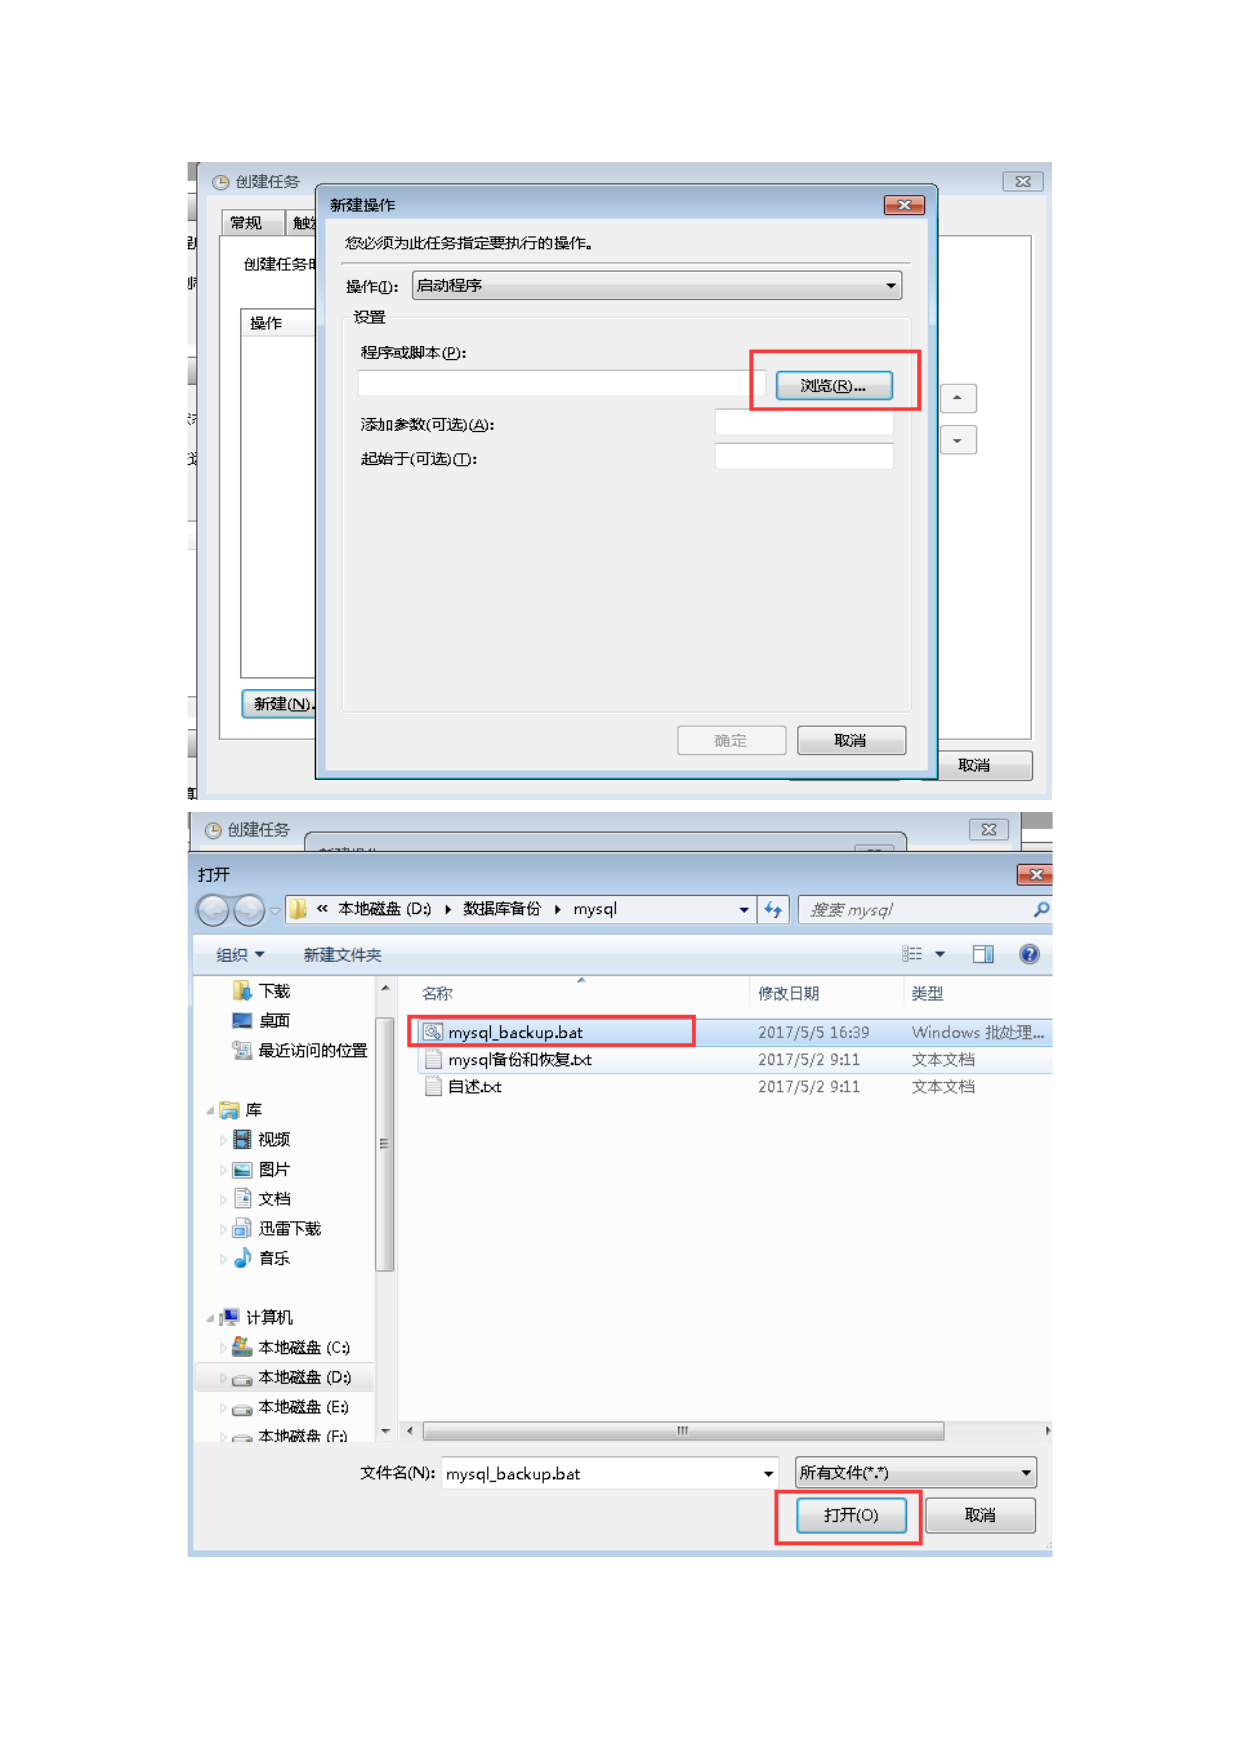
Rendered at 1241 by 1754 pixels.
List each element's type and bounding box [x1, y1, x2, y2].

picture [187, 162, 1052, 800]
picture [187, 812, 1053, 1557]
